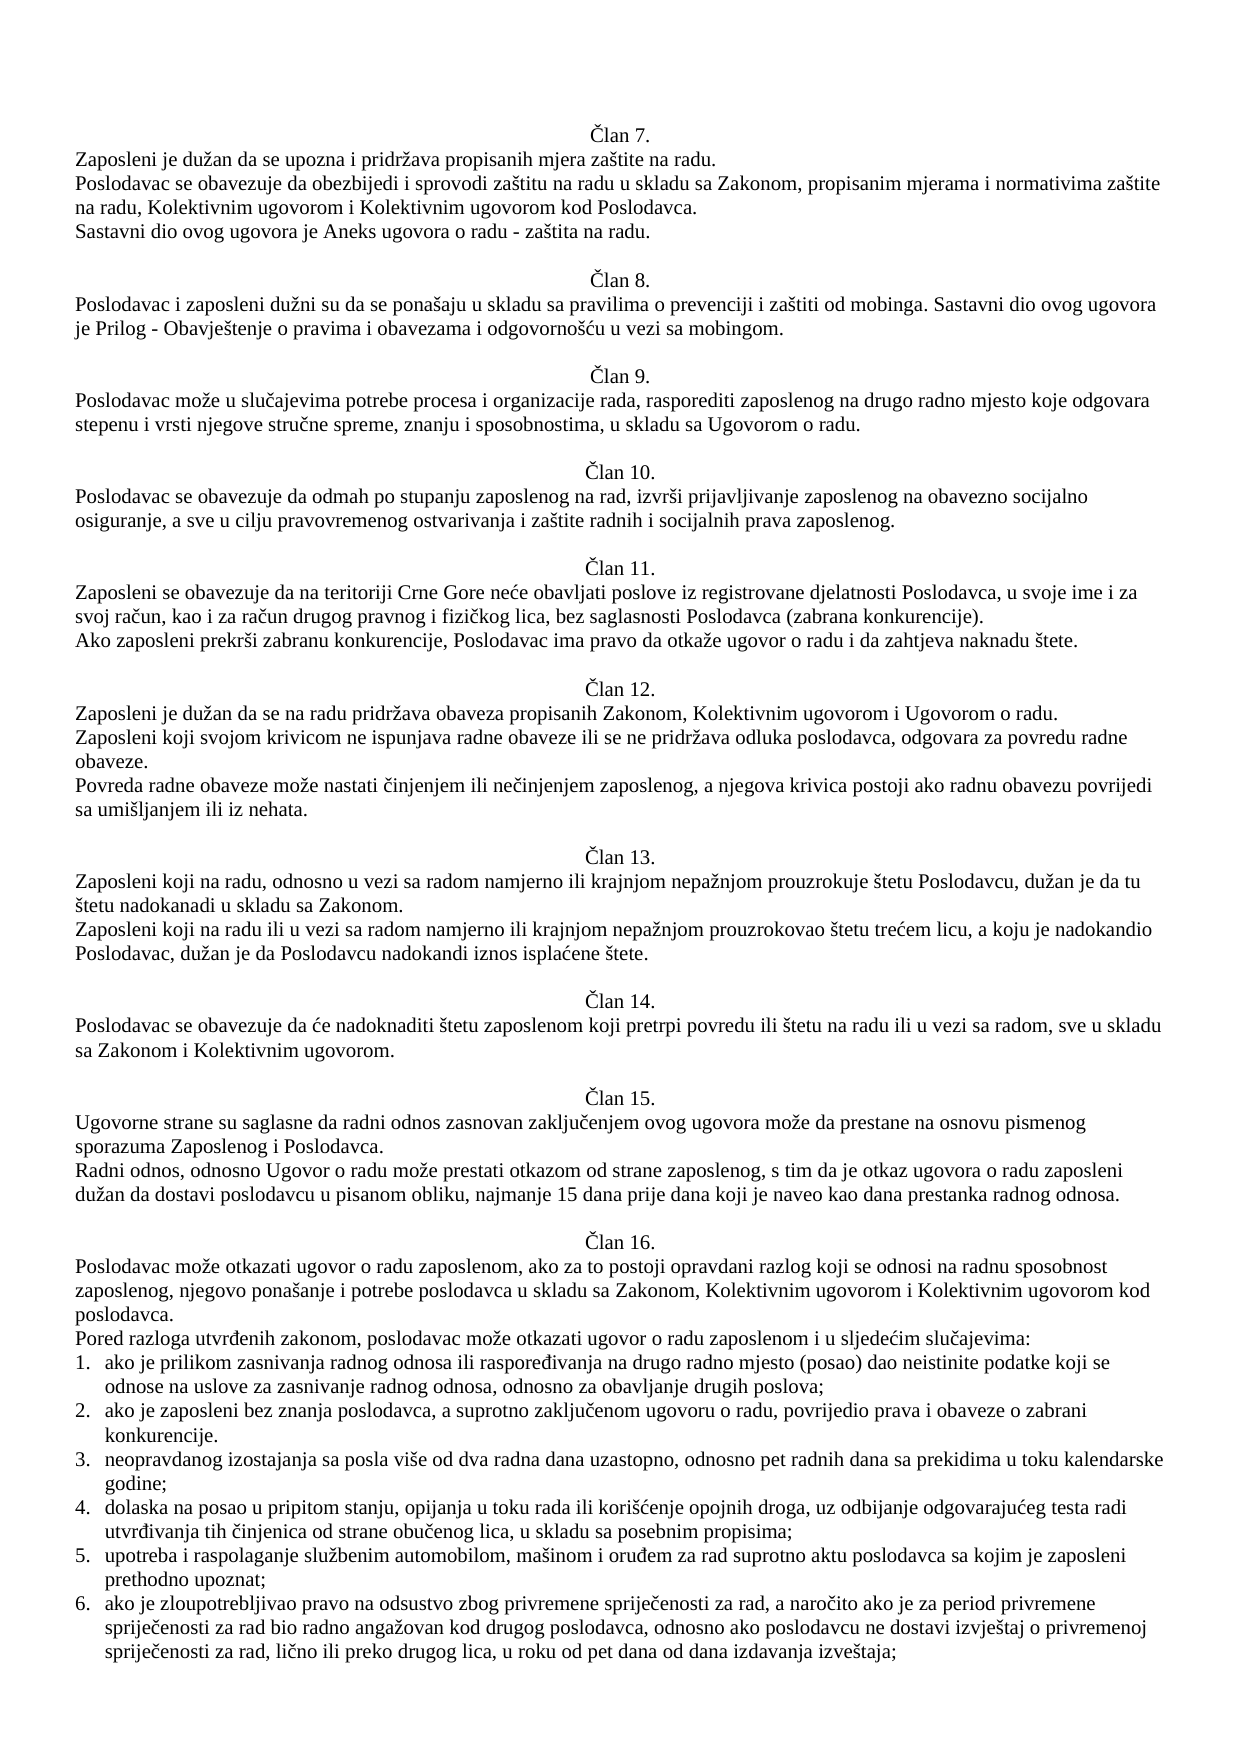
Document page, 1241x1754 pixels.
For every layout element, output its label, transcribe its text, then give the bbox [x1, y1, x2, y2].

text Poslodavac se obavezuje da će nadoknaditi štetu zaposlenom koji pretrpi povredu ili štetu na radu ili u vezi sa radom, sve u skladu sa Zakonom i Kolektivnim ugovorom. [75, 1013, 1165, 1062]
text Član 15. [75, 1086, 1165, 1110]
text Član 7. [75, 123, 1165, 147]
list dolaska na posao u pripitom stanju, opijanja u toku rada ili korišćenje opojnih droga, uz odbijanje odgovarajućeg testa radi utvrđivanja tih činjenica od strane obučenog lica, u skladu sa posebnim propisima; [75, 1495, 1165, 1543]
text Član 16. [75, 1230, 1165, 1254]
text Član 12. [75, 677, 1165, 701]
text Član 14. [75, 989, 1165, 1013]
text Ugovorne strane su saglasne da radni odnos zasnovan zaključenjem ovog ugovora može da prestane na osnovu pismenog sporazuma Zaposlenog i Poslodavca. [75, 1110, 1165, 1158]
text Zaposleni koji na radu, odnosno u vezi sa radom namjerno ili krajnjom nepažnjom prouzrokuje štetu Poslodavcu, dužan je da tu štetu nadokanadi u skladu sa Zakonom. [75, 869, 1165, 917]
text Zaposleni je dužan da se na radu pridržava obaveza propisanih Zakonom, Kolektivnim ugovorom i Ugovorom o radu. [75, 701, 1165, 725]
text Zaposleni je dužan da se upozna i pridržava propisanih mjera zaštite na radu. [75, 147, 1165, 171]
text Poslodavac može u slučajevima potrebe procesa i organizacije rada, rasporediti zaposlenog na drugo radno mjesto koje odgovara stepenu i vrsti njegove stručne spreme, znanju i sposobnostima, u skladu sa Ugovorom o radu. [75, 388, 1165, 436]
list upotreba i raspolaganje službenim automobilom, mašinom i oruđem za rad suprotno aktu poslodavca sa kojim je zaposleni prethodno upoznat; [75, 1543, 1165, 1591]
text Zaposleni se obavezuje da na teritoriji Crne Gore neće obavljati poslove iz registrovane djelatnosti Poslodavca, u svoje ime i za svoj račun, kao i za račun drugog pravnog i fizičkog lica, bez saglasnosti Poslodavca (zabrana konkurencije). [75, 580, 1165, 628]
text Poslodavac može otkazati ugovor o radu zaposlenom, ako za to postoji opravdani razlog koji se odnosi na radnu sposobnost zaposlenog, njegovo ponašanje i potrebe poslodavca u skladu sa Zakonom, Kolektivnim ugovorom i Kolektivnim ugovorom kod poslodavca. [75, 1254, 1165, 1326]
text Povreda radne obaveze može nastati činjenjem ili nečinjenjem zaposlenog, a njegova krivica postoji ako radnu obavezu povrijedi sa umišljanjem ili iz nehata. [75, 773, 1165, 821]
text Poslodavac se obavezuje da obezbijedi i sprovodi zaštitu na radu u skladu sa Zakonom, propisanim mjerama i normativima zaštite na radu, Kolektivnim ugovorom i Kolektivnim ugovorom kod Poslodavca. [75, 171, 1165, 219]
text Član 10. [75, 460, 1165, 484]
text Član 11. [75, 556, 1165, 580]
text Zaposleni koji na radu ili u vezi sa radom namjerno ili krajnjom nepažnjom prouzrokovao štetu trećem licu, a koju je nadokandio Poslodavac, dužan je da Poslodavcu nadokandi iznos isplaćene štete. [75, 917, 1165, 965]
text Zaposleni koji svojom krivicom ne ispunjava radne obaveze ili se ne pridržava odluka poslodavca, odgovara za povredu radne obaveze. [75, 725, 1165, 773]
text Ako zaposleni prekrši zabranu konkurencije, Poslodavac ima pravo da otkaže ugovor o radu i da zahtjeva naknadu štete. [75, 628, 1165, 652]
text Poslodavac i zaposleni dužni su da se ponašaju u skladu sa pravilima o prevenciji i zaštiti od mobinga. Sastavni dio ovog ugovora je Prilog - Obavještenje o pravima i obavezama i odgovornošću u vezi sa mobingom. [75, 292, 1165, 340]
text Sastavni dio ovog ugovora je Aneks ugovora o radu - zaštita na radu. [75, 219, 1165, 243]
text Član 9. [75, 364, 1165, 388]
list ako je prilikom zasnivanja radnog odnosa ili raspoređivanja na drugo radno mjesto (posao) dao neistinite podatke koji se odnose na uslove za zasnivanje radnog odnosa, odnosno za obavljanje drugih poslova; [75, 1350, 1165, 1398]
text Član 13. [75, 845, 1165, 869]
text Član 8. [75, 267, 1165, 292]
list neopravdanog izostajanja sa posla više od dva radna dana uzastopno, odnosno pet radnih dana sa prekidima u toku kalendarske godine; [75, 1447, 1165, 1495]
text Pored razloga utvrđenih zakonom, poslodavac može otkazati ugovor o radu zaposlenom i u sljedećim slučajevima: [75, 1326, 1165, 1350]
text Poslodavac se obavezuje da odmah po stupanju zaposlenog na rad, izvrši prijavljivanje zaposlenog na obavezno socijalno osiguranje, a sve u cilju pravovremenog ostvarivanja i zaštite radnih i socijalnih prava zaposlenog. [75, 484, 1165, 532]
list ako je zloupotrebljivao pravo na odsustvo zbog privremene spriječenosti za rad, a naročito ako je za period privremene spriječenosti za rad bio radno angažovan kod drugog poslodavca, odnosno ako poslodavcu ne dostavi izvještaj o privremenoj spriječenosti za rad, lično ili preko drugog lica, u roku od pet dana od dana izdavanja izveštaja; [75, 1591, 1165, 1663]
list ako je zaposleni bez znanja poslodavca, a suprotno zaključenom ugovoru o radu, povrijedio prava i obaveze o zabrani konkurencije. [75, 1398, 1165, 1447]
text Radni odnos, odnosno Ugovor o radu može prestati otkazom od strane zaposlenog, s tim da je otkaz ugovora o radu zaposleni dužan da dostavi poslodavcu u pisanom obliku, najmanje 15 dana prije dana koji je naveo kao dana prestanka radnog odnosa. [75, 1158, 1165, 1206]
